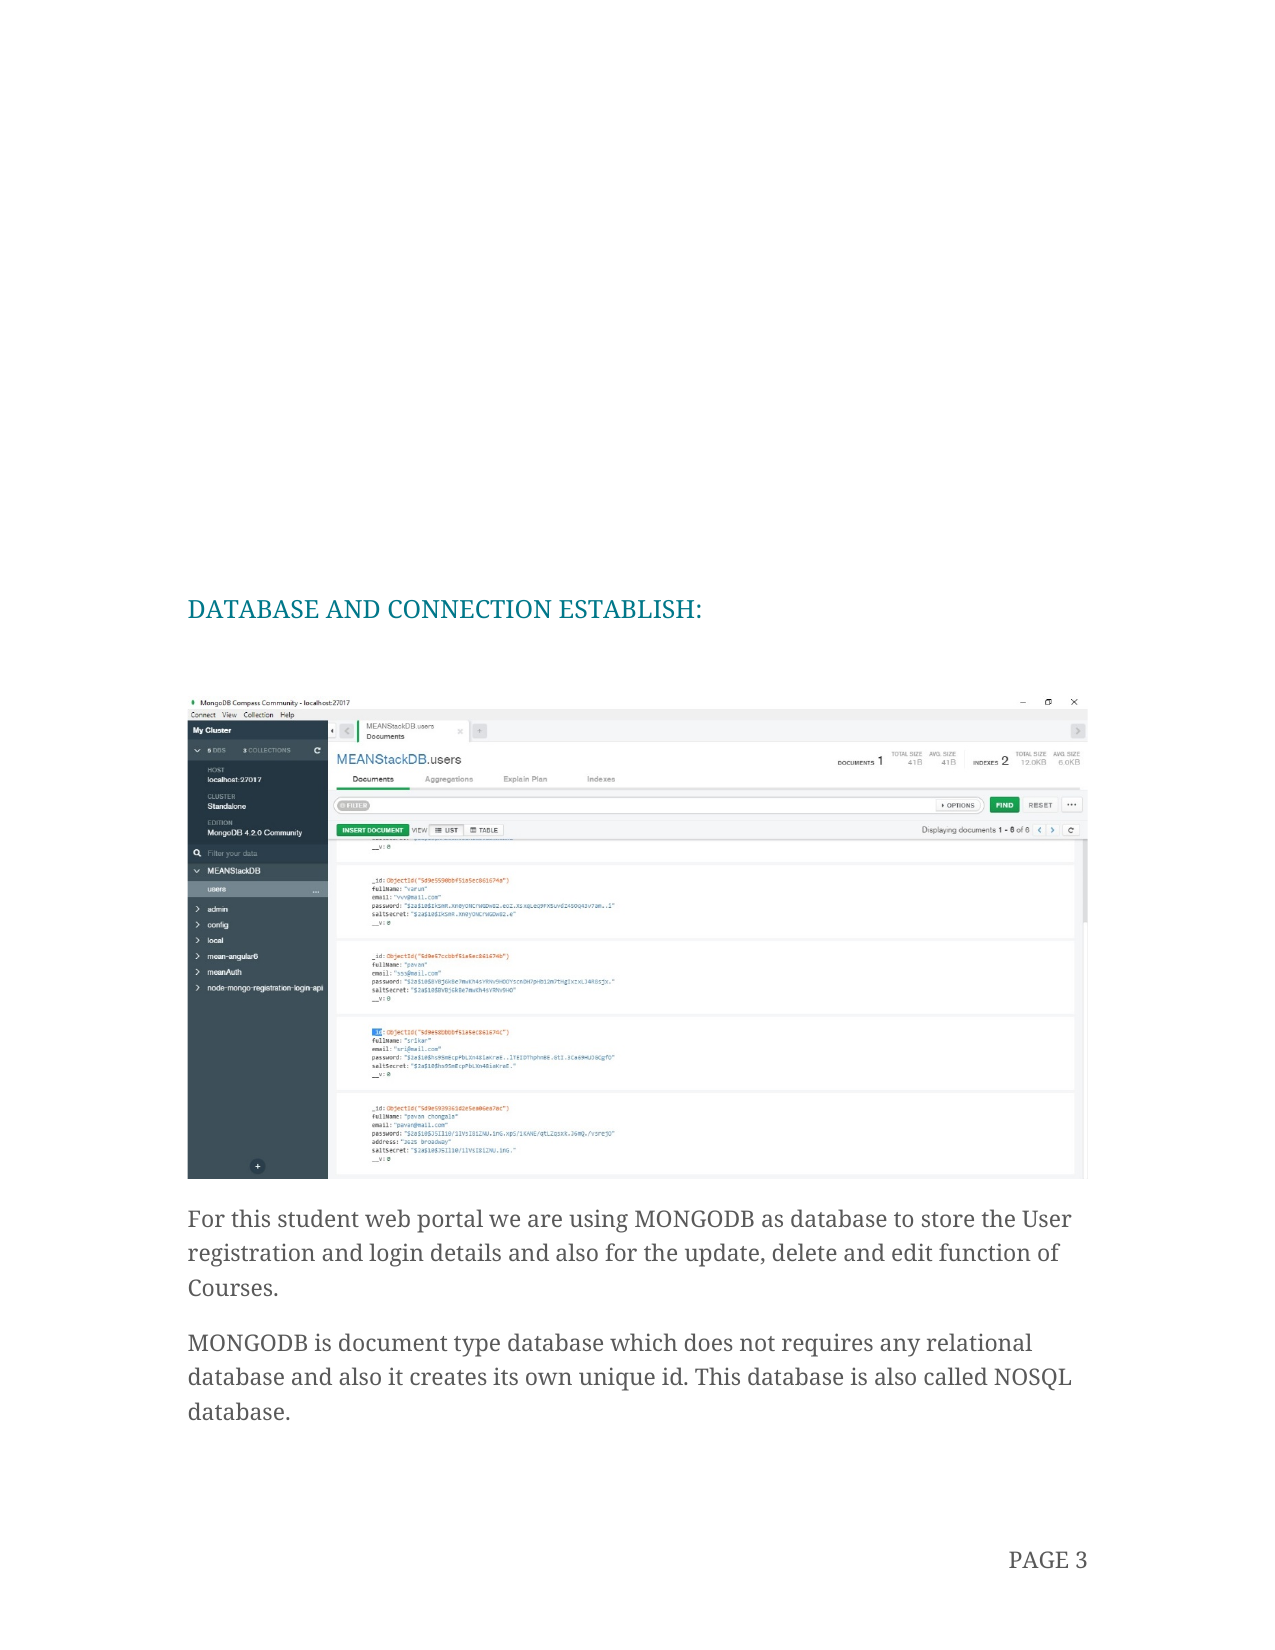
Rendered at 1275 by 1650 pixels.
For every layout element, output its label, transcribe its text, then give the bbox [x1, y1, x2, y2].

subtitle Database and connection establish: [187, 591, 1087, 625]
picture [187, 696, 1088, 1179]
text For this student web portal we are using MONGODB as database to store the User registration and login details and also for the update, delete and edit function of Courses. [187, 1203, 1087, 1303]
text MONGODB is document type database which does not requires any relational database and also it creates its own unique id. This database is also called NOSQL database. [187, 1327, 1087, 1427]
